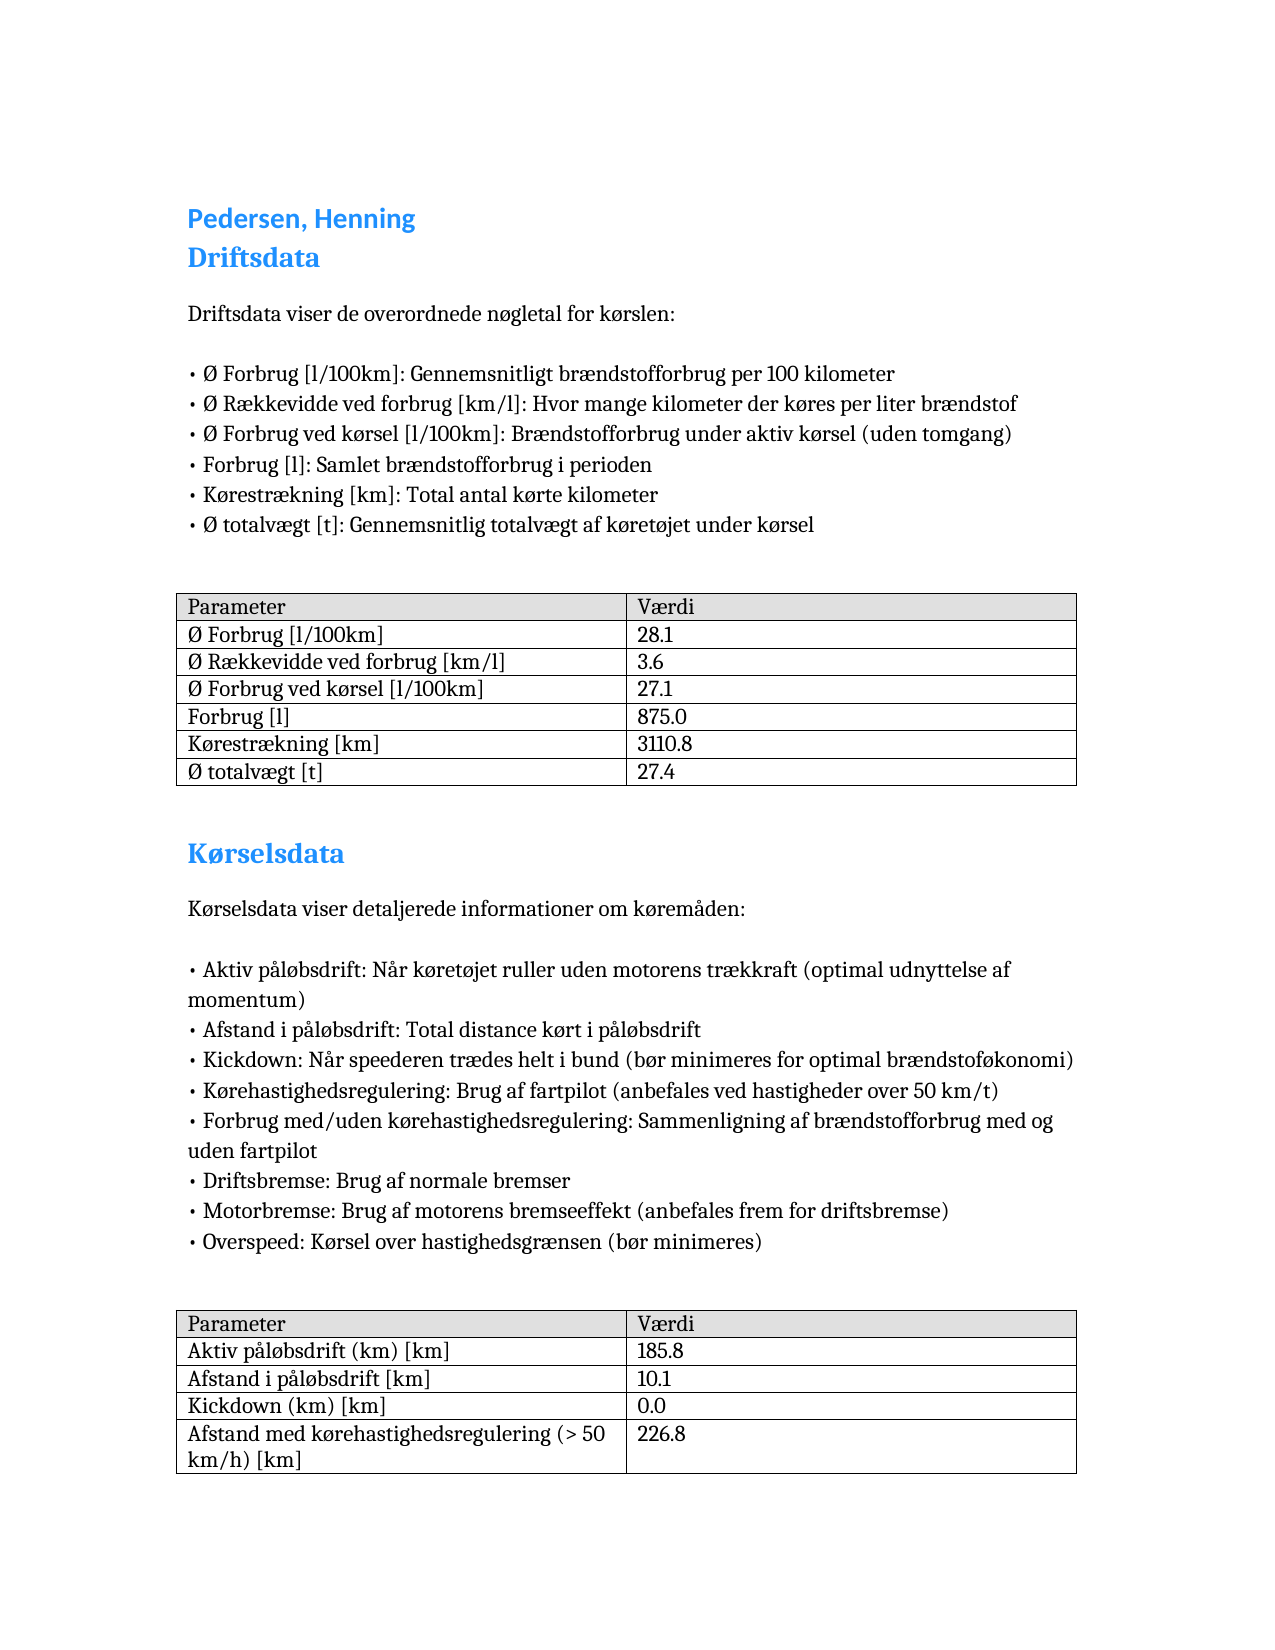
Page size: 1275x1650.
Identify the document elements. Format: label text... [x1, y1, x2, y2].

text Kørselsdata [187, 837, 1087, 870]
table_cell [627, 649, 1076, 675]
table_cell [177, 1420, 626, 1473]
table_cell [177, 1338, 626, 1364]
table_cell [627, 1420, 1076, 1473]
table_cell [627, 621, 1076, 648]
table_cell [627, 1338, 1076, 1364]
text Driftsdata [187, 241, 1087, 274]
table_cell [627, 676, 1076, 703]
subtitle Pedersen, Henning [187, 200, 1087, 236]
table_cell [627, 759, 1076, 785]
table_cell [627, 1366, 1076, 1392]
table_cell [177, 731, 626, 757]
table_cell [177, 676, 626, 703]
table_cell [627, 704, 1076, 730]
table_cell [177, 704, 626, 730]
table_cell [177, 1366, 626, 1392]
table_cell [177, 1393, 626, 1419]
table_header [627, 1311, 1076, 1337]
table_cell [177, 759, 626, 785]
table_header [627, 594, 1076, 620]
text Kørselsdata viser detaljerede informationer om køremåden: • Aktiv påløbsdrift: Når køretøjet ruller uden motorens trækkraft (optimal udnyttelse af momentum) • Afstand i påløbsdrift: Total distance kørt i påløbsdrift • Kickdown: Når speederen trædes helt i bund (bør minimeres for optimal brændstoføkonomi) • Kørehastighedsregulering: Brug af fartpilot (anbefales ved hastigheder over 50 km/t) • Forbrug med/uden kørehastighedsregulering: Sammenligning af brændstofforbrug med og uden fartpilot • Driftsbremse: Brug af normale bremser • Motorbremse: Brug af motorens bremseeffekt (anbefales frem for driftsbremse) • Overspeed: Kørsel over hastighedsgrænsen (bør minimeres) [187, 896, 1087, 1285]
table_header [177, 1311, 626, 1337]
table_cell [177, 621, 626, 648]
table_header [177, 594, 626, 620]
text Driftsdata viser de overordnede nøgletal for kørslen: • Ø Forbrug [l/100km]: Gennemsnitligt brændstofforbrug per 100 kilometer • Ø Rækkevidde ved forbrug [km/l]: Hvor mange kilometer der køres per liter brændstof • Ø Forbrug ved kørsel [l/100km]: Brændstofforbrug under aktiv kørsel (uden tomgang) • Forbrug [l]: Samlet brændstofforbrug i perioden • Kørestrækning [km]: Total antal kørte kilometer • Ø totalvægt [t]: Gennemsnitlig totalvægt af køretøjet under kørsel [187, 300, 1087, 568]
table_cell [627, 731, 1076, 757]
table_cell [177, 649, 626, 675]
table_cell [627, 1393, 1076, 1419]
